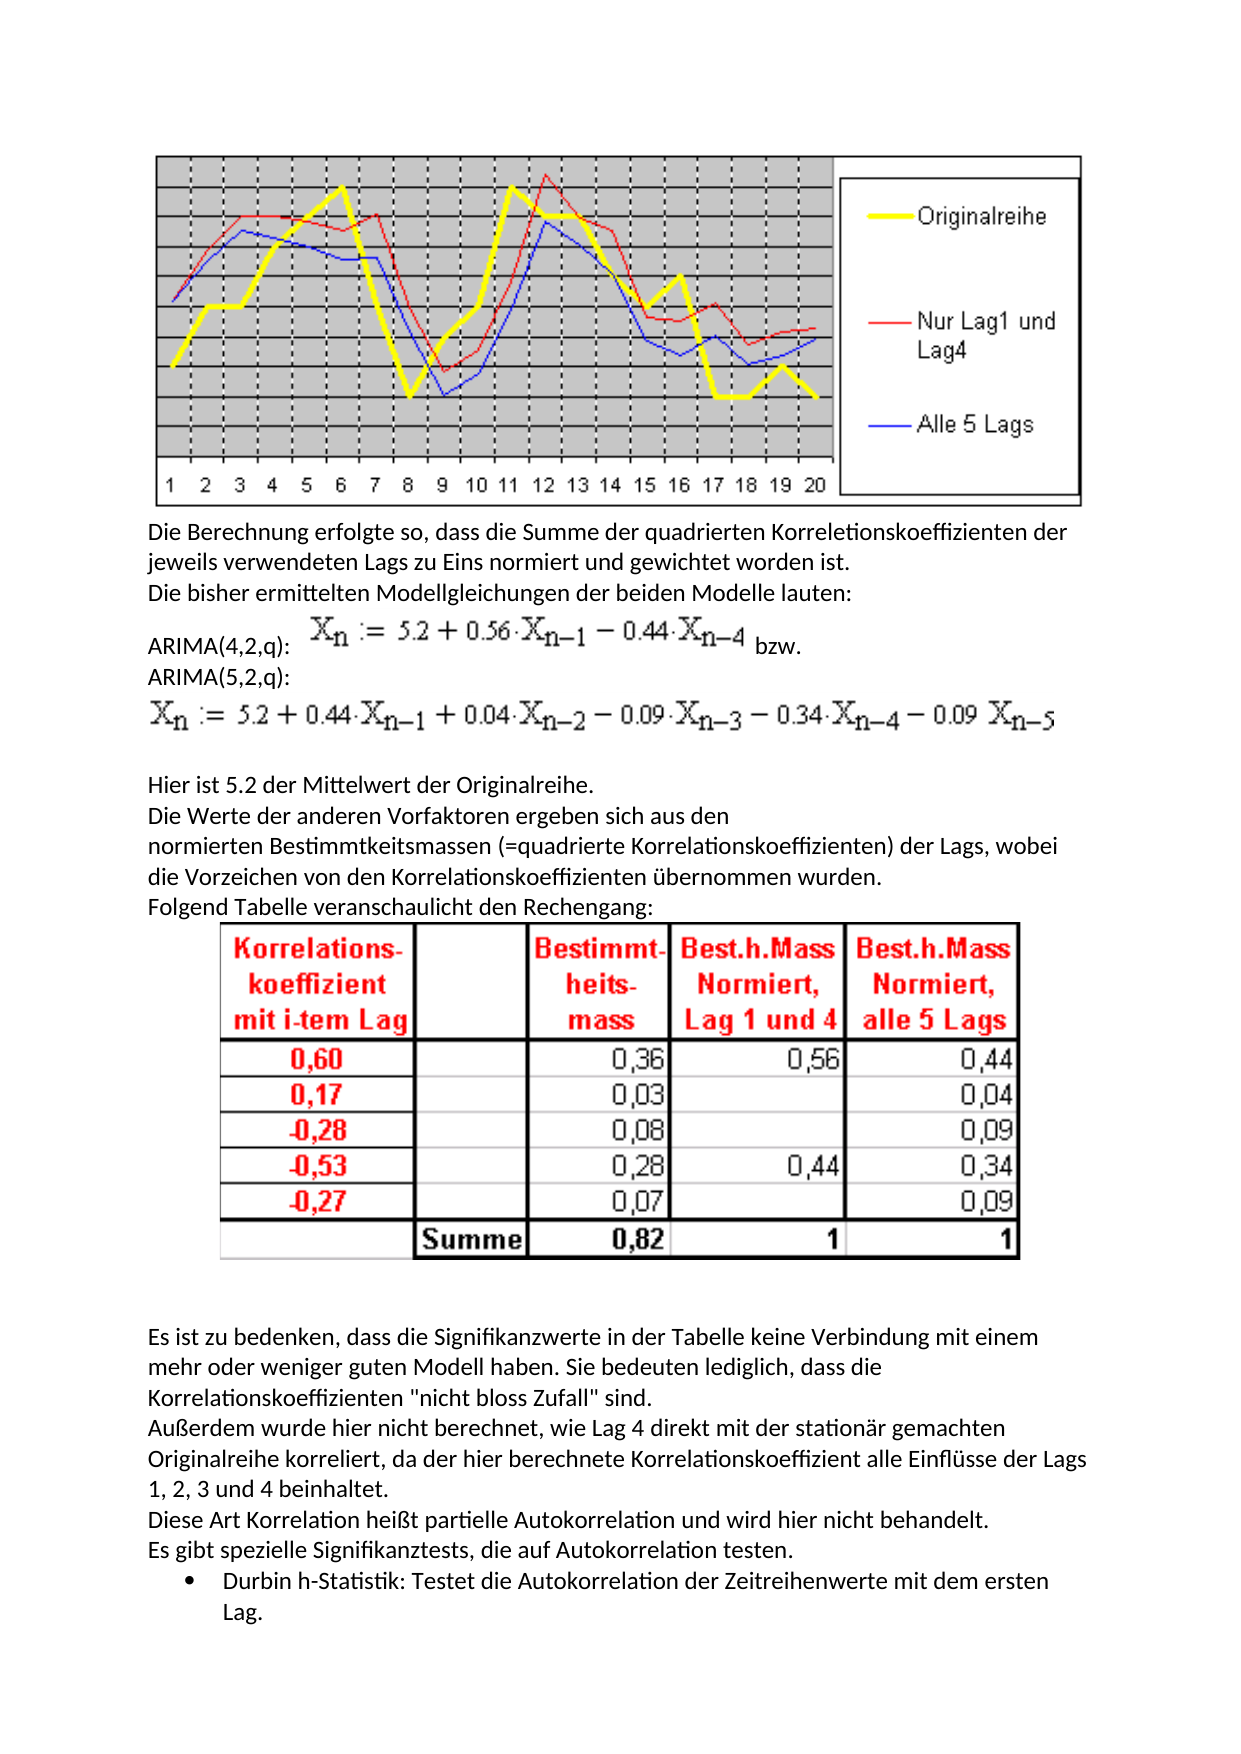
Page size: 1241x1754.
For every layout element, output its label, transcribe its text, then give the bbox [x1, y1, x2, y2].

picture [307, 607, 744, 655]
list Durbin h-Statistik: Testet die Autokorrelation der Zeitreihenwerte mit dem ersten Lag. [185, 1565, 1093, 1626]
list Es ist zu bedenken, dass die Signifikanzwerte in der Tabelle keine Verbindung mit einem mehr oder weniger guten Modell haben. Sie bedeuten lediglich, dass die Korrelationskoeffizienten "nicht bloss Zufall" sind. [148, 1321, 1093, 1412]
list Folgend Tabelle veranschaulicht den Rechengang: [148, 891, 1093, 922]
list Es gibt spezielle Signifikanztests, die auf Autokorrelation testen. [148, 1534, 1093, 1565]
picture [147, 147, 1093, 516]
list Außerdem wurde hier nicht berechnet, wie Lag 4 direkt mit der stationär gemachten Originalreihe korreliert, da der hier berechnete Korrelationskoeffizient alle Einflüsse der Lags 1, 2, 3 und 4 beinhaltet. [148, 1412, 1093, 1504]
list Hier ist 5.2 der Mittelwert der Originalreihe. [148, 769, 1093, 800]
list Die bisher ermittelten Modellgleichungen der beiden Modelle lauten: [148, 577, 1093, 607]
list Diese Art Korrelation heißt partielle Autokorrelation und wird hier nicht behandelt. [148, 1504, 1093, 1534]
list Die Berechnung erfolgte so, dass die Summe der quadrierten Korreletionskoeffizienten der jeweils verwendeten Lags zu Eins normiert und gewichtet worden ist. [148, 516, 1093, 577]
picture [219, 922, 1021, 1260]
list Die Werte der anderen Vorfaktoren ergeben sich aus den normierten Bestimmtkeitsmassen (=quadrierte Korrelationskoeffizienten) der Lags, wobei die Vorzeichen von den Korrelationskoeffizienten übernommen wurden. [148, 800, 1093, 891]
picture [147, 691, 1054, 739]
